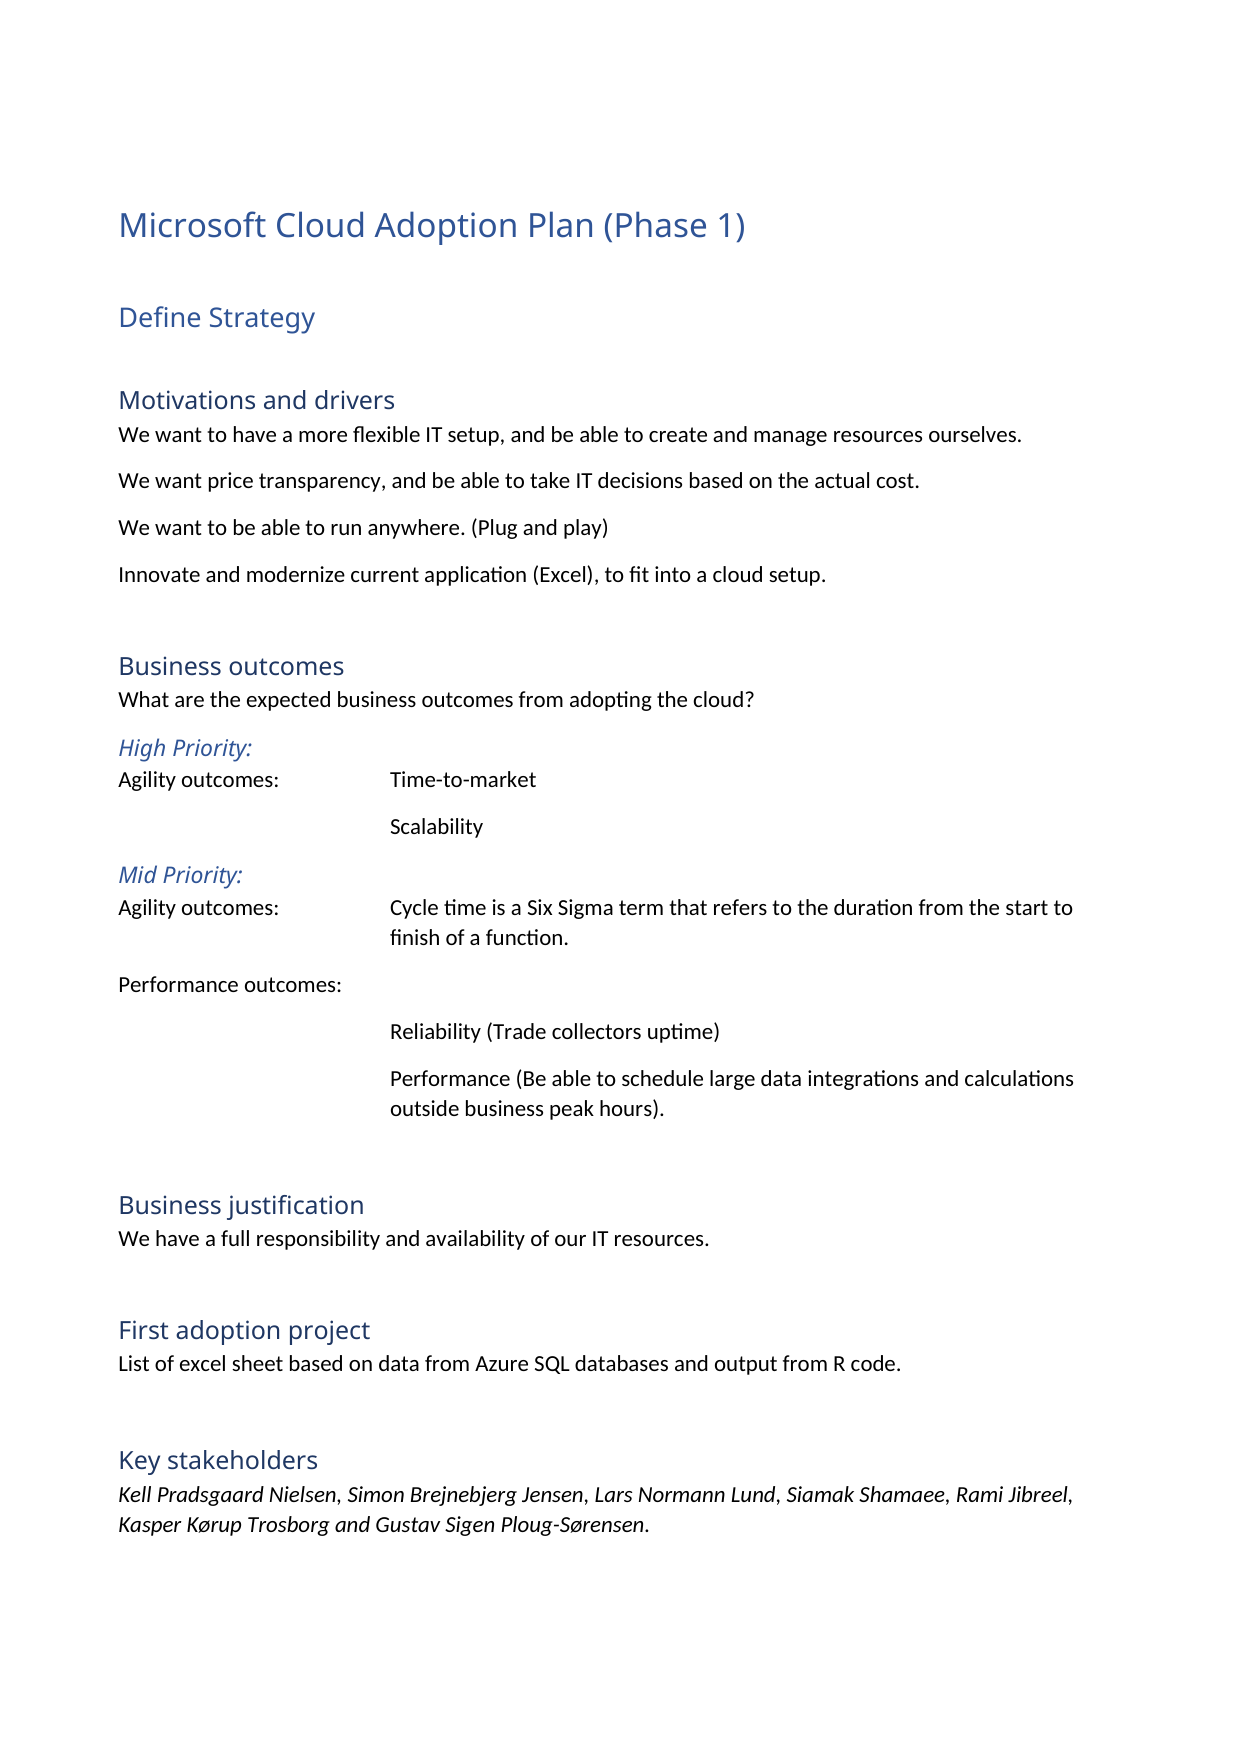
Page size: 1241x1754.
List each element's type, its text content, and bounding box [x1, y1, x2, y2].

subtitle Microsoft Cloud Adoption Plan (Phase 1) [118, 202, 1122, 248]
subtitle Business justification [118, 1188, 1122, 1222]
text What are the expected business outcomes from adopting the cloud? [118, 685, 1122, 713]
text Scalability [390, 812, 1122, 840]
text We want to be able to run anywhere. (Plug and play) [118, 513, 1122, 541]
subtitle Define Strategy [118, 298, 1122, 335]
text Innovate and modernize current application (Excel), to fit into a cloud setup. [118, 560, 1122, 588]
text We want to have a more flexible IT setup, and be able to create and manage resources ourselves. [118, 420, 1122, 448]
text List of excel sheet based on data from Azure SQL databases and output from R code. [118, 1349, 1122, 1377]
subtitle High Priority: [118, 732, 1122, 763]
subtitle Key stakeholders [118, 1443, 1122, 1477]
text We want price transparency, and be able to take IT decisions based on the actual cost. [118, 467, 1122, 494]
subtitle First adoption project [118, 1312, 1122, 1346]
text Agility outcomes: Cycle time is a Six Sigma term that refers to the duration from the start to finish of a function. [118, 893, 1122, 951]
text Performance (Be able to schedule large data integrations and calculations outside business peak hours). [390, 1064, 1122, 1122]
subtitle Business outcomes [118, 648, 1122, 682]
text Reliability (Trade collectors uptime) [254, 1017, 1122, 1045]
subtitle Motivations and drivers [118, 383, 1122, 417]
text Agility outcomes: Time-to-market [118, 766, 1122, 793]
subtitle Mid Priority: [118, 859, 1122, 891]
text We have a full responsibility and availability of our IT resources. [118, 1224, 1122, 1253]
text Kell Pradsgaard Nielsen, Simon Brejnebjerg Jensen, Lars Normann Lund, Siamak Shamaee, Rami Jibreel, Kasper Kørup Trosborg and Gustav Sigen Ploug-Sørensen. [118, 1480, 1122, 1538]
text Performance outcomes: [118, 970, 1122, 998]
